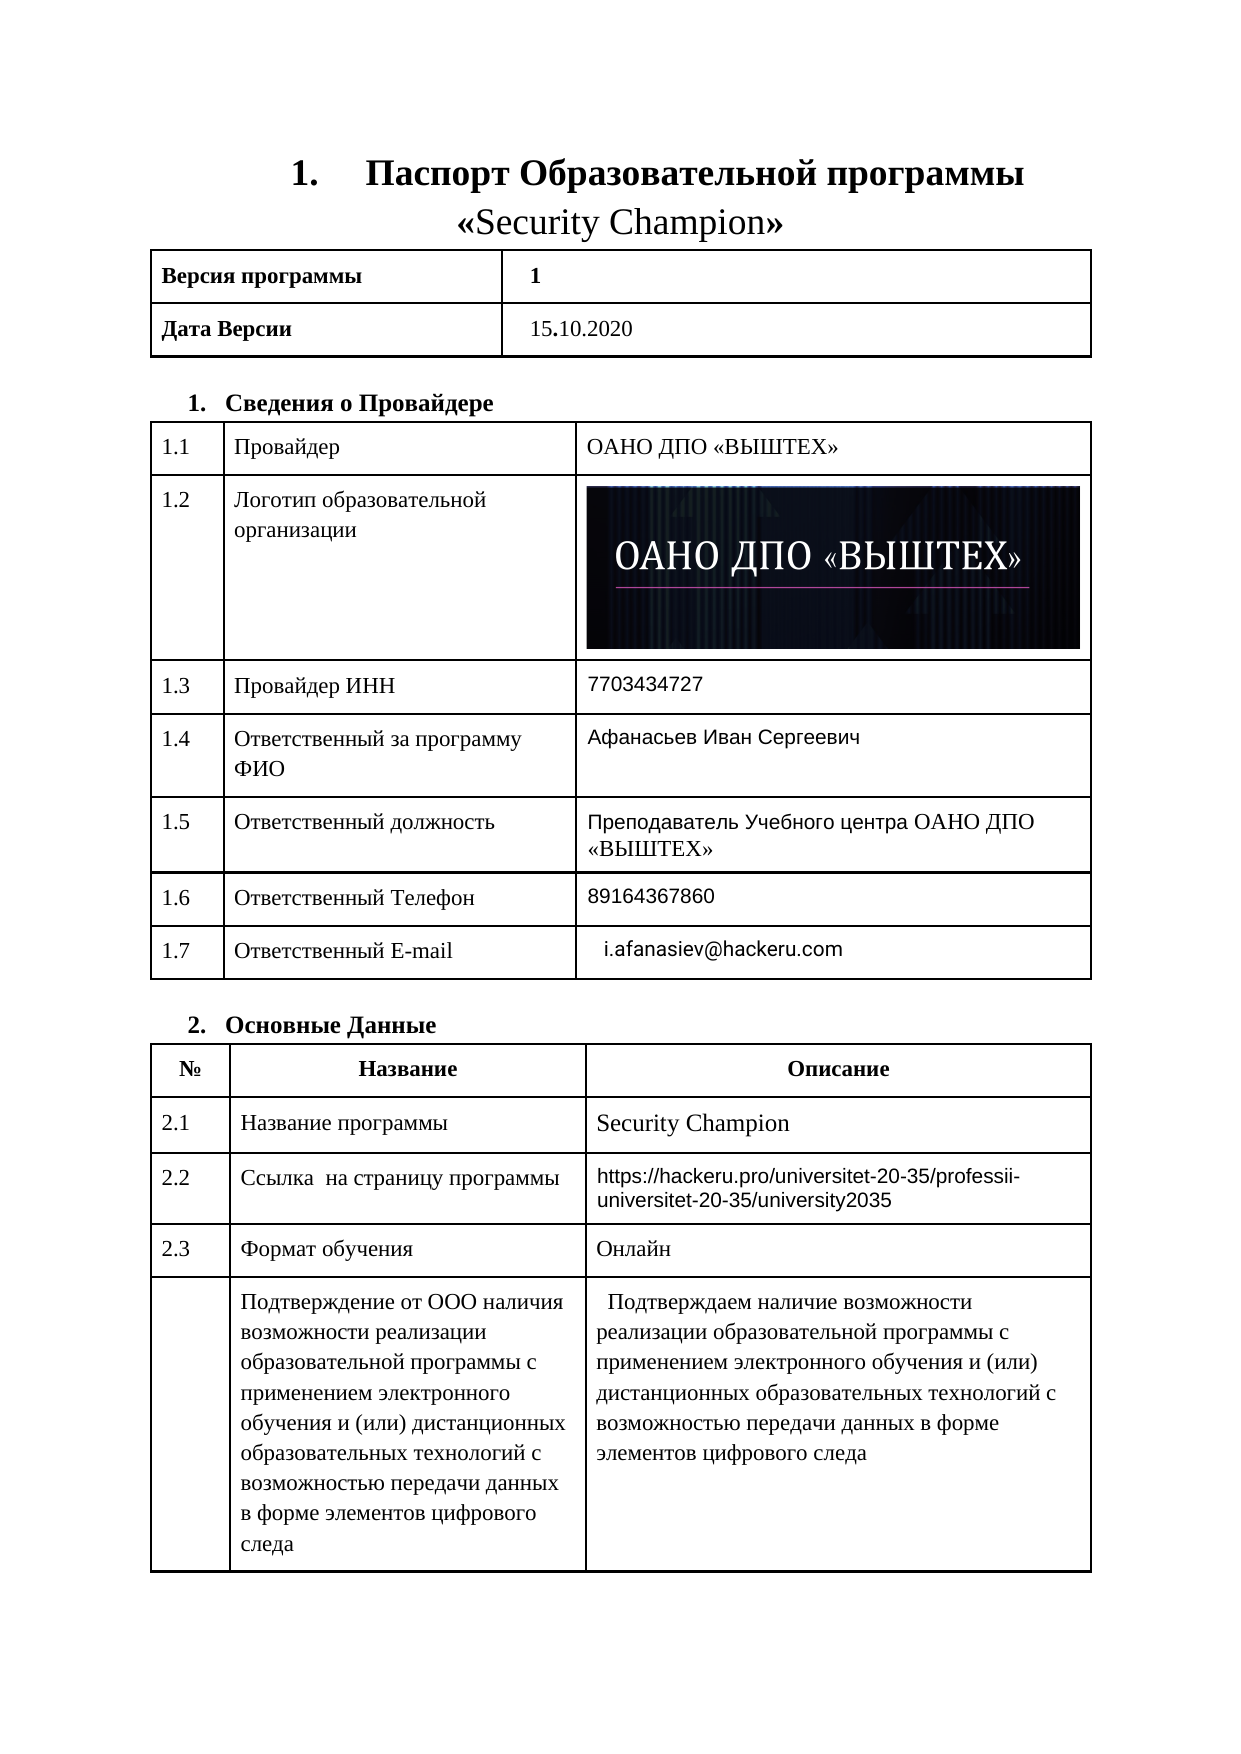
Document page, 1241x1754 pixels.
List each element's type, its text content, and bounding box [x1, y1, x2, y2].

table_header № [152, 1045, 229, 1096]
table_cell 2.1 [152, 1098, 229, 1152]
table_cell 7703434727 [577, 661, 1090, 712]
table_cell [152, 1278, 229, 1570]
table_cell Подтверждаем наличие возможности реализации образовательной программы с применением электронного обучения и (или) дистанционных образовательных технологий с возможностью передачи данных в форме элементов цифрового следа [587, 1278, 1090, 1570]
table_cell Подтверждение от ООО наличия возможности реализации образовательной программы с применением электронного обучения и (или) дистанционных образовательных технологий с возможностью передачи данных в форме элементов цифрового следа [231, 1278, 585, 1570]
text 2. Основные Данные [187, 1010, 1090, 1039]
table_cell Логотип образовательной организации [225, 476, 575, 659]
table_cell Провайдер ИНН [225, 661, 575, 712]
table_cell Ссылка на страницу программы [231, 1154, 585, 1222]
table_cell Ответственный Е-mail [225, 927, 575, 978]
table_cell Формат обучения [231, 1225, 585, 1276]
table_cell 15.10.2020 [503, 304, 1090, 355]
table_header ОАНО ДПО «ВЫШТЕХ» [577, 423, 1090, 474]
table_cell 1.7 [152, 927, 223, 978]
table_header 1 [503, 251, 1090, 302]
table_cell Название программы [231, 1098, 585, 1152]
table_cell Онлайн [587, 1225, 1090, 1276]
table_cell Security Champion [587, 1098, 1090, 1152]
table_cell 2.3 [152, 1225, 229, 1276]
table_cell 1.4 [152, 715, 223, 796]
table_cell Дата Версии [152, 304, 501, 355]
table_cell Ответственный должность [225, 798, 575, 871]
table_cell 1.6 [152, 874, 223, 924]
table_cell Ответственный за программу ФИО [225, 715, 575, 796]
table_cell 1.5 [152, 798, 223, 871]
text «Security Champion» [150, 199, 1090, 243]
table_cell Преподаватель Учебного центра ОАНО ДПО «ВЫШТЕХ» [577, 798, 1090, 871]
table_cell 1.3 [152, 661, 223, 712]
table_header Описание [587, 1045, 1090, 1096]
text 1. Паспорт Образовательной программы [225, 150, 1090, 193]
table_cell 89164367860 [577, 874, 1090, 924]
table_cell 1.2 [152, 476, 223, 659]
picture [586, 486, 1081, 649]
table_cell [577, 476, 1090, 659]
text 1. Сведения о Провайдере [187, 388, 1090, 416]
table_cell https://hackeru.pro/universitet-20-35/professii-universitet-20-35/university2035 [587, 1154, 1090, 1222]
table_cell Афанасьев Иван Сергеевич [577, 715, 1090, 796]
table_header Название [231, 1045, 585, 1096]
table_cell 2.2 [152, 1154, 229, 1222]
table_cell i.afanasiev@hackeru.com [577, 927, 1090, 978]
table_header 1.1 [152, 423, 223, 474]
table_cell Ответственный Телефон [225, 874, 575, 924]
table_header Версия программы [152, 251, 501, 302]
table_header Провайдер [225, 423, 575, 474]
